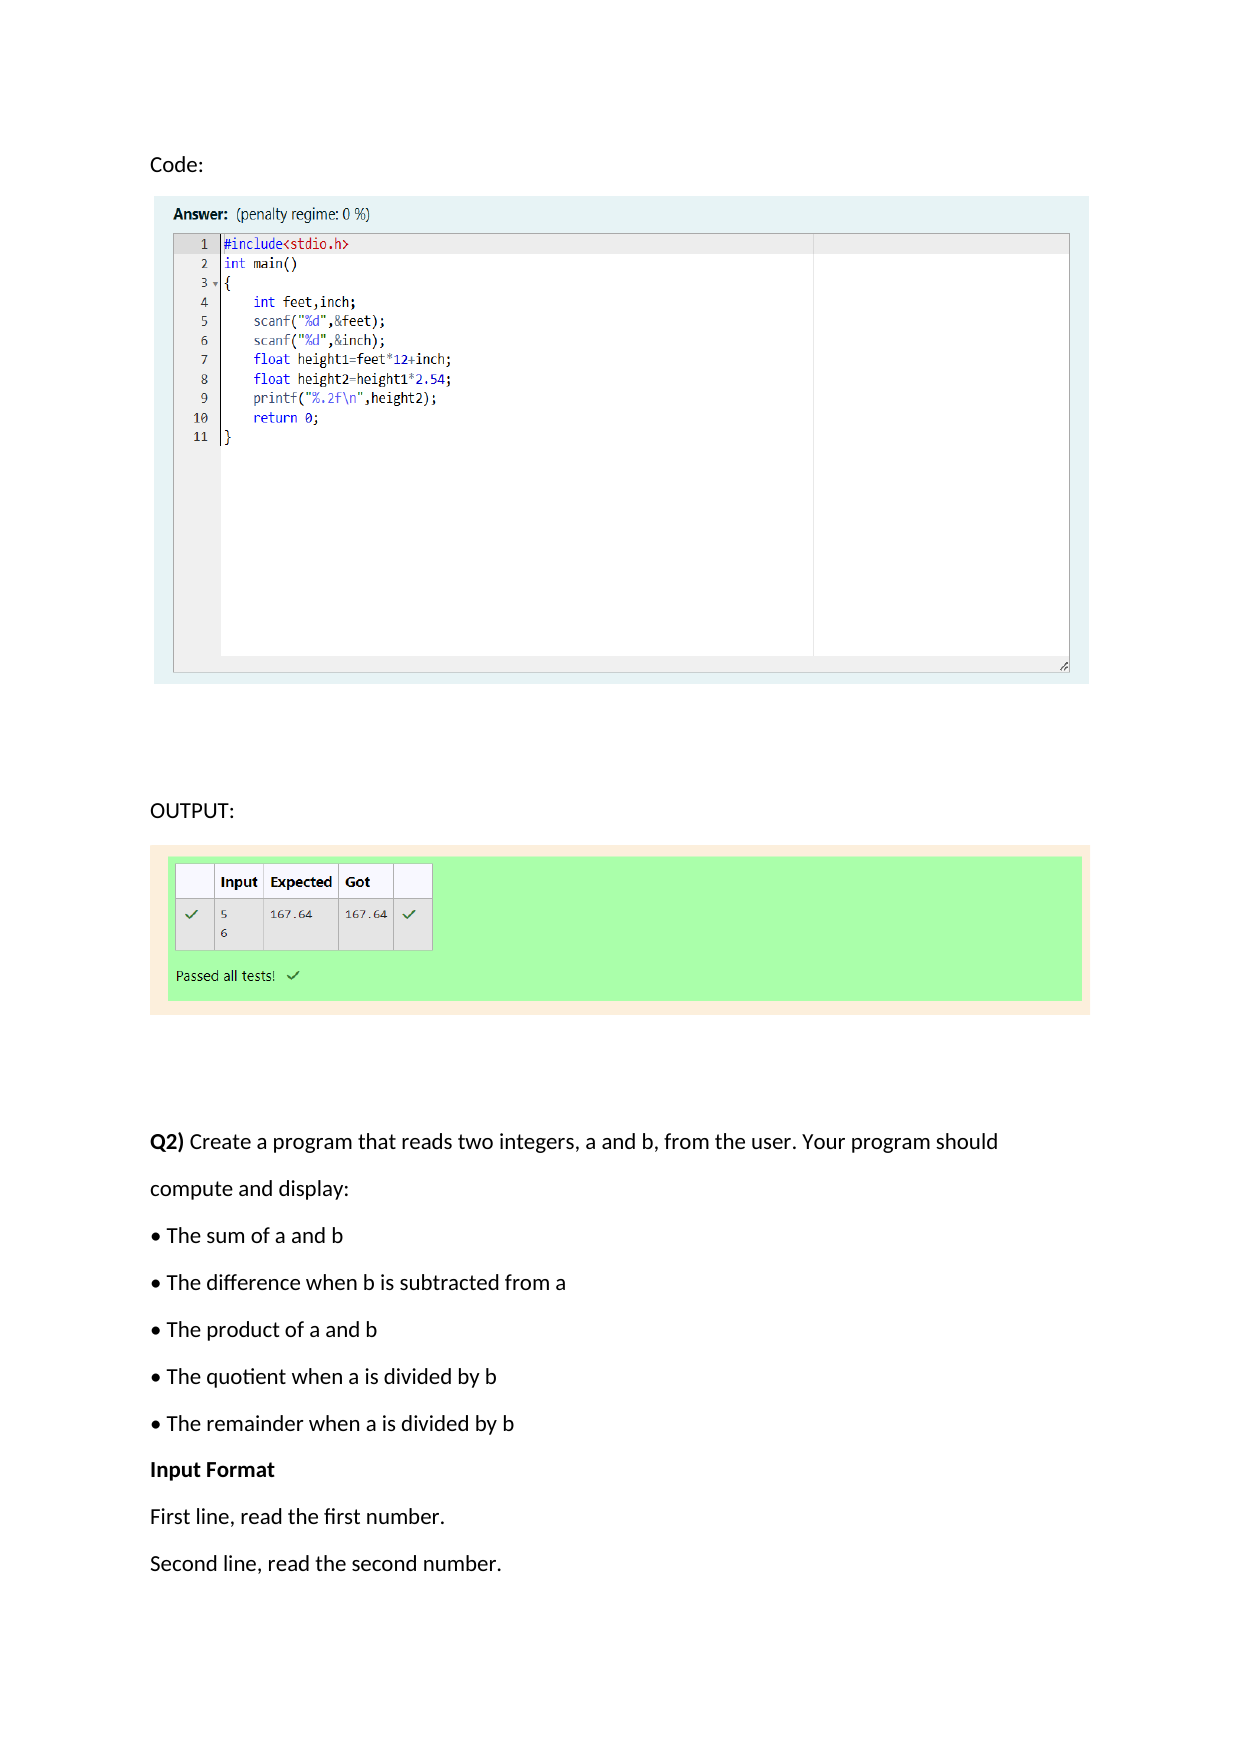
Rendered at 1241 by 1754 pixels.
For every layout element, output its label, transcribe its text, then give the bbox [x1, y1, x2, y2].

picture [150, 842, 1091, 1015]
text • The quotient when a is divided by b [150, 1362, 1090, 1390]
text compute and display: [150, 1174, 1090, 1202]
text OUTPUT: [150, 796, 1090, 824]
text • The product of a and b [150, 1315, 1090, 1343]
text • The difference when b is subtracted from a [150, 1268, 1090, 1296]
picture [150, 196, 1091, 684]
text • The sum of a and b [150, 1221, 1090, 1249]
text Q2) Create a program that reads two integers, a and b, from the user. Your program should [150, 1127, 1090, 1155]
text First line, read the first number. [150, 1502, 1090, 1530]
text Input Format [150, 1456, 1090, 1483]
text Code: [150, 150, 1090, 178]
text Second line, read the second number. [150, 1549, 1090, 1577]
text • The remainder when a is divided by b [150, 1409, 1090, 1437]
